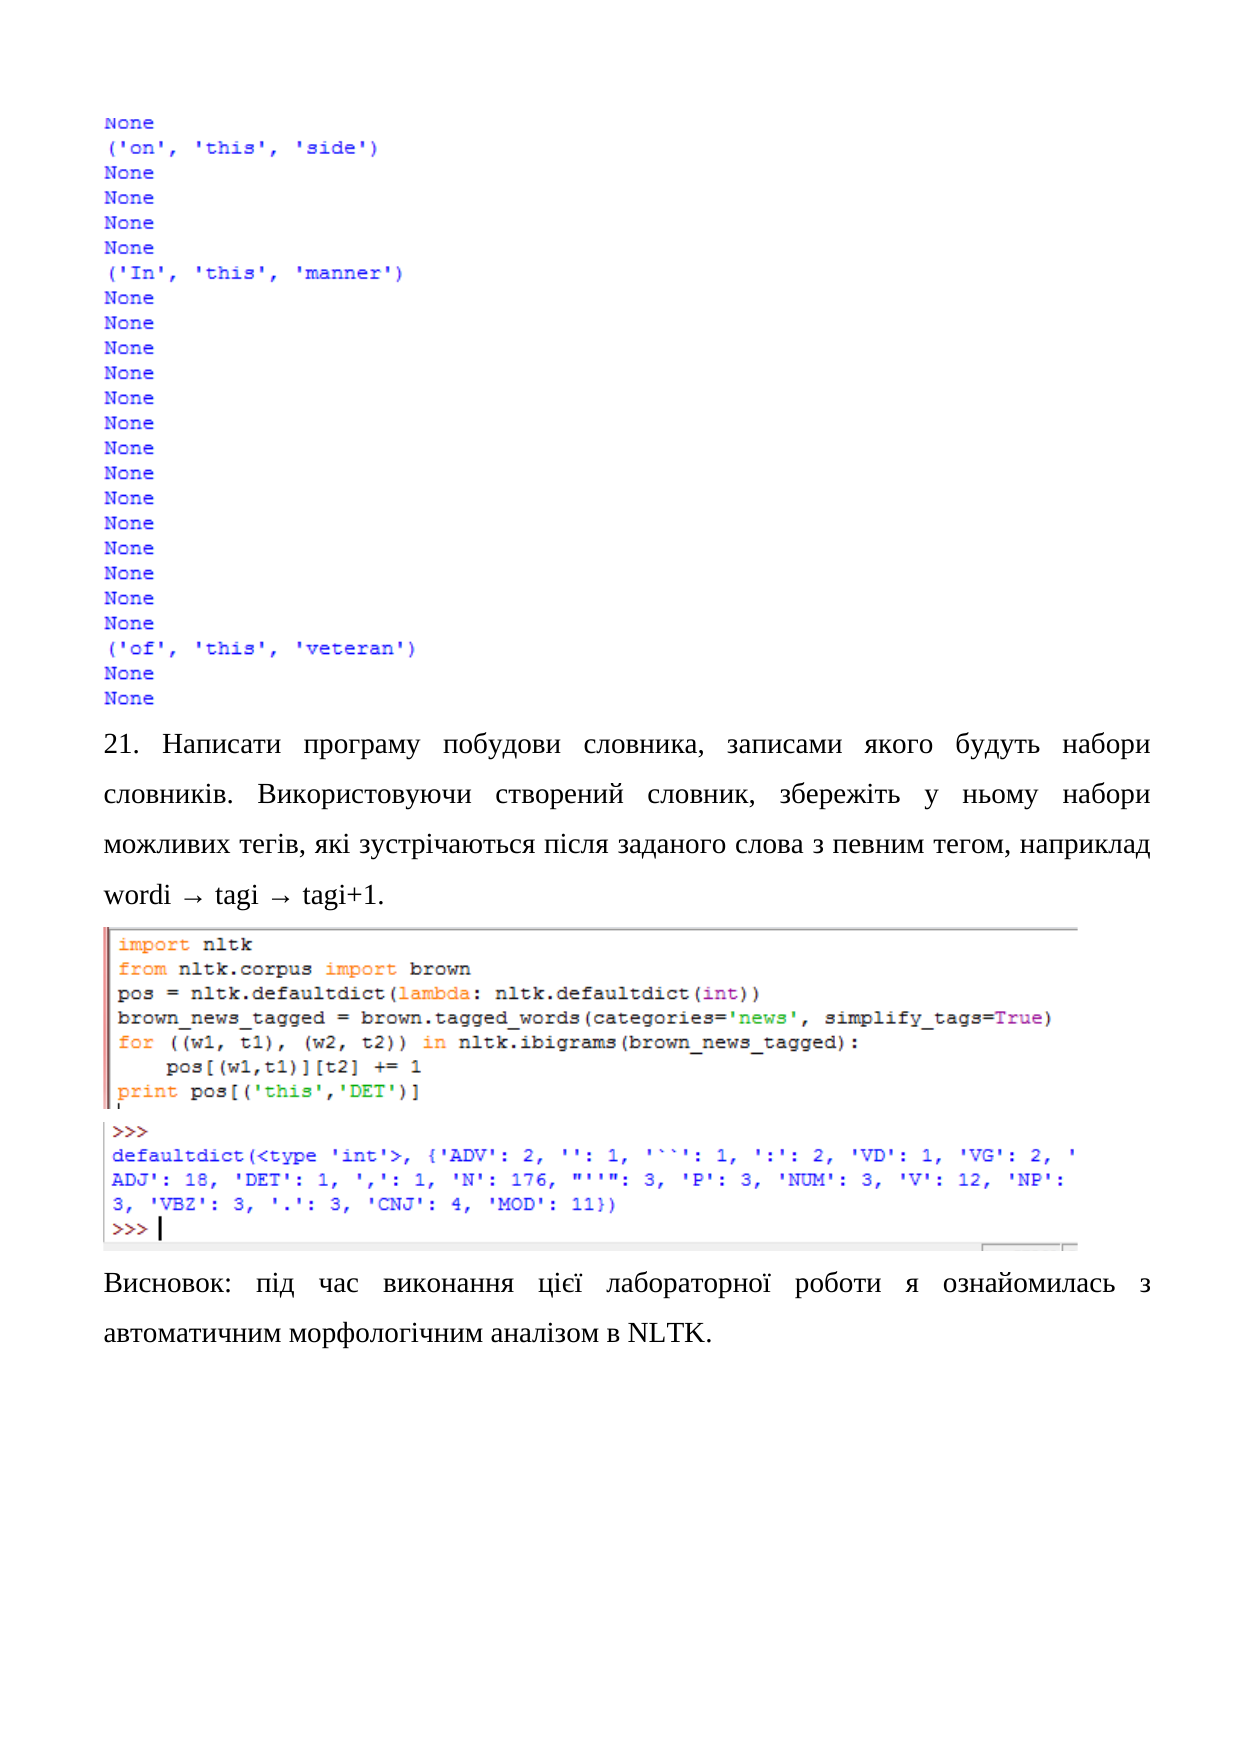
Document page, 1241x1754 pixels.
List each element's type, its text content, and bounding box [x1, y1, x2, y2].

text Висновок: під час виконання цієї лабораторної роботи я ознайомилась з автоматичним морфологічним аналізом в NLTK. [103, 1265, 1152, 1349]
text 21. Написати програму побудови словника, записами якого будуть набори словників. Використовуючи створений словник, збережіть у ньому набори можливих тегів, які зустрічаються після заданого слова з певним тегом, наприклад wordi → tagi → tagi+1. [103, 726, 1152, 910]
